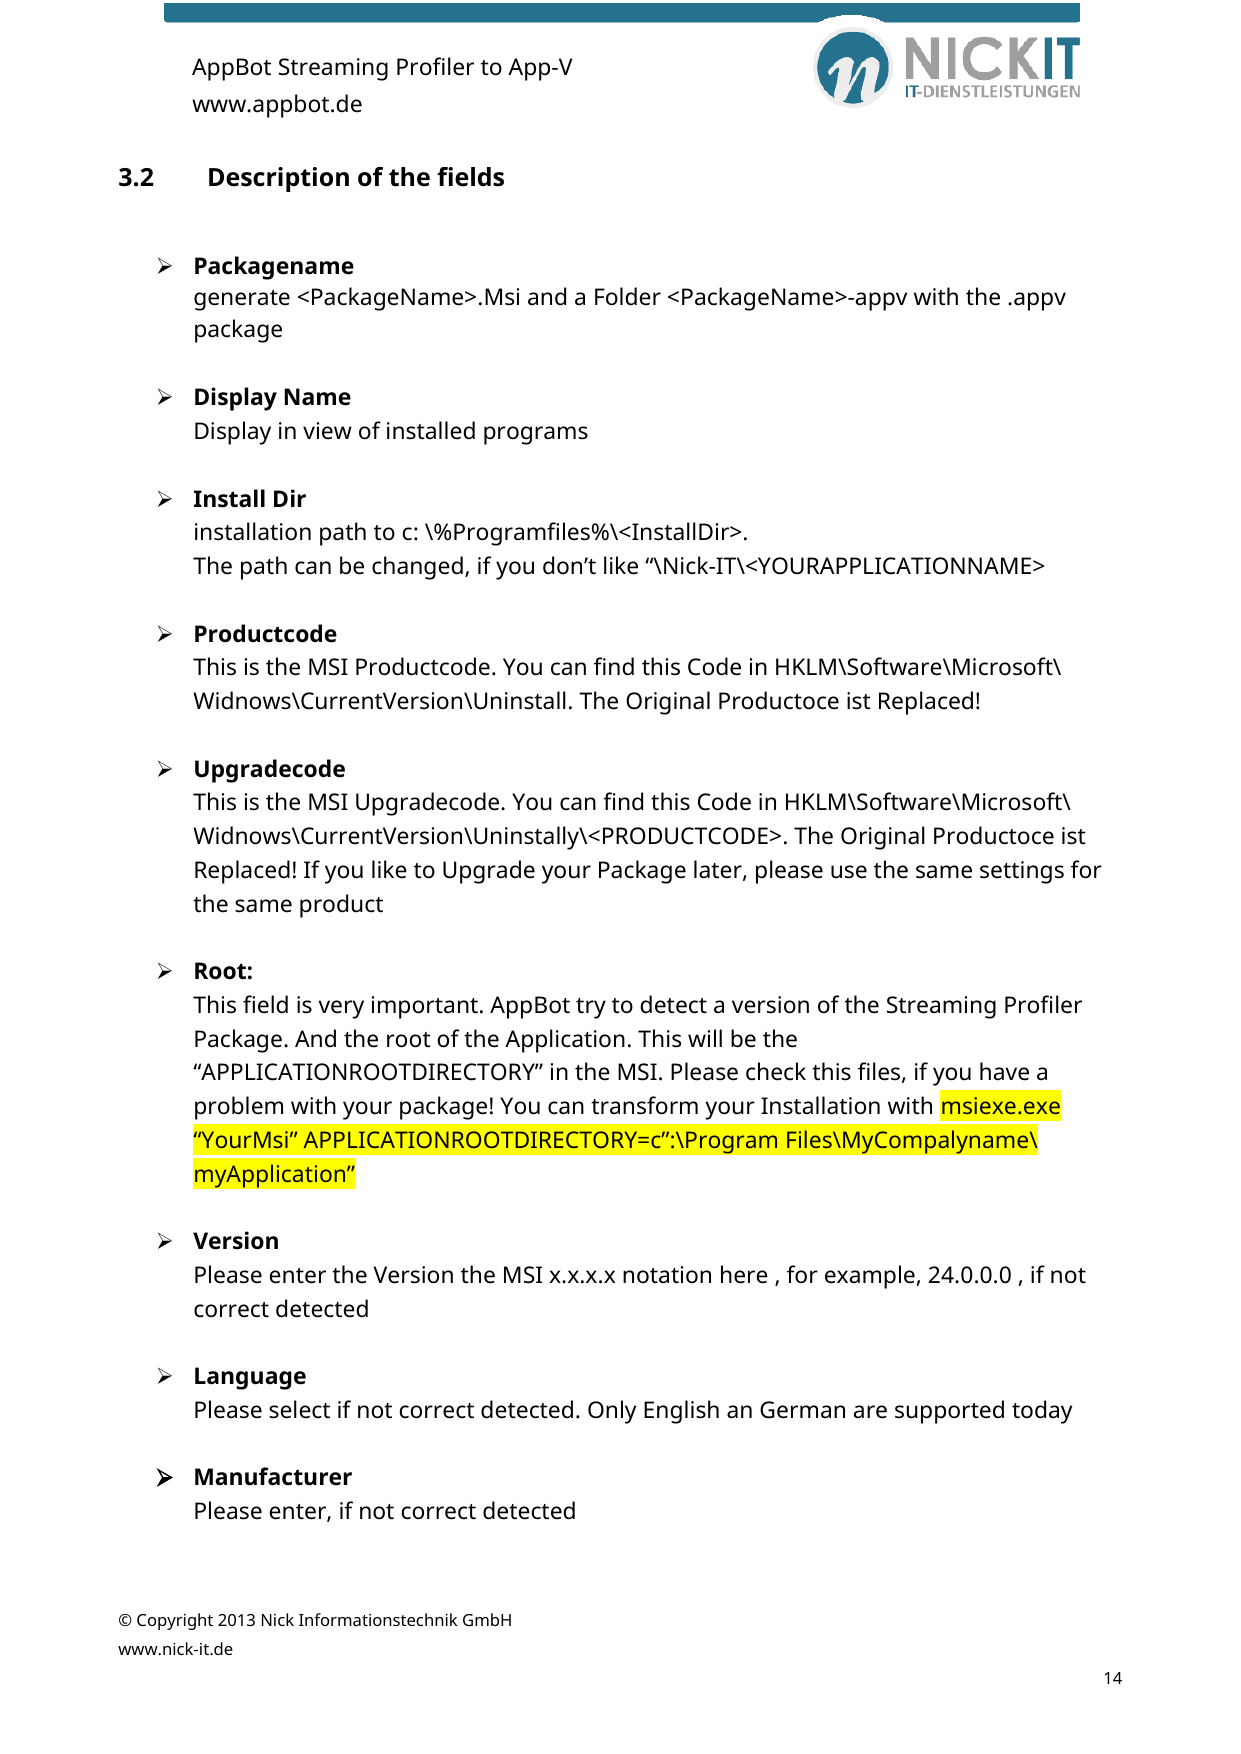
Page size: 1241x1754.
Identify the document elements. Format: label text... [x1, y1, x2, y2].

subtitle Description of the fields [118, 160, 1122, 194]
list Root: This field is very important. AppBot try to detect a version of the Streaming Profiler Package. And the root of the Application. This will be the “APPLICATIONROOTDIRECTORY” in the MSI. Please check this files, if you have a problem with your package! You can transform your Installation with msiexe.exe “YourMsi” APPLICATIONROOTDIRECTORY=c”:\Program Files\MyCompalyname\myApplication” [156, 955, 1122, 1222]
list Install Dir installation path to c: \%Programfiles%\<InstallDir>. The path can be changed, if you don’t like “\Nick-IT\<YOURAPPLICATIONNAME> [156, 482, 1122, 615]
list Productcode This is the MSI Productcode. You can find this Code in HKLM\Software\Microsoft\Widnows\CurrentVersion\Uninstall. The Original Productoce ist Replaced! [156, 617, 1122, 750]
list Packagename generate <PackageName>.Msi and a Folder <PackageName>-appv with the .appv package [156, 250, 1122, 375]
list Language Please select if not correct detected. Only English an German are supported today [156, 1360, 1122, 1459]
list Version Please enter the Version the MSI x.x.x.x notation here , for example, 24.0.0.0 , if not correct detected [156, 1225, 1122, 1357]
list Manufacturer Please enter, if not correct detected [156, 1461, 1122, 1560]
list Display Name Display in view of installed programs [156, 381, 1122, 480]
list Upgradecode This is the MSI Upgradecode. You can find this Code in HKLM\Software\Microsoft\Widnows\CurrentVersion\Uninstally\<PRODUCTCODE>. The Original Productoce ist Replaced! If you like to Upgrade your Package later, please use the same settings for the same product [156, 752, 1122, 952]
picture [118, 3, 1121, 159]
